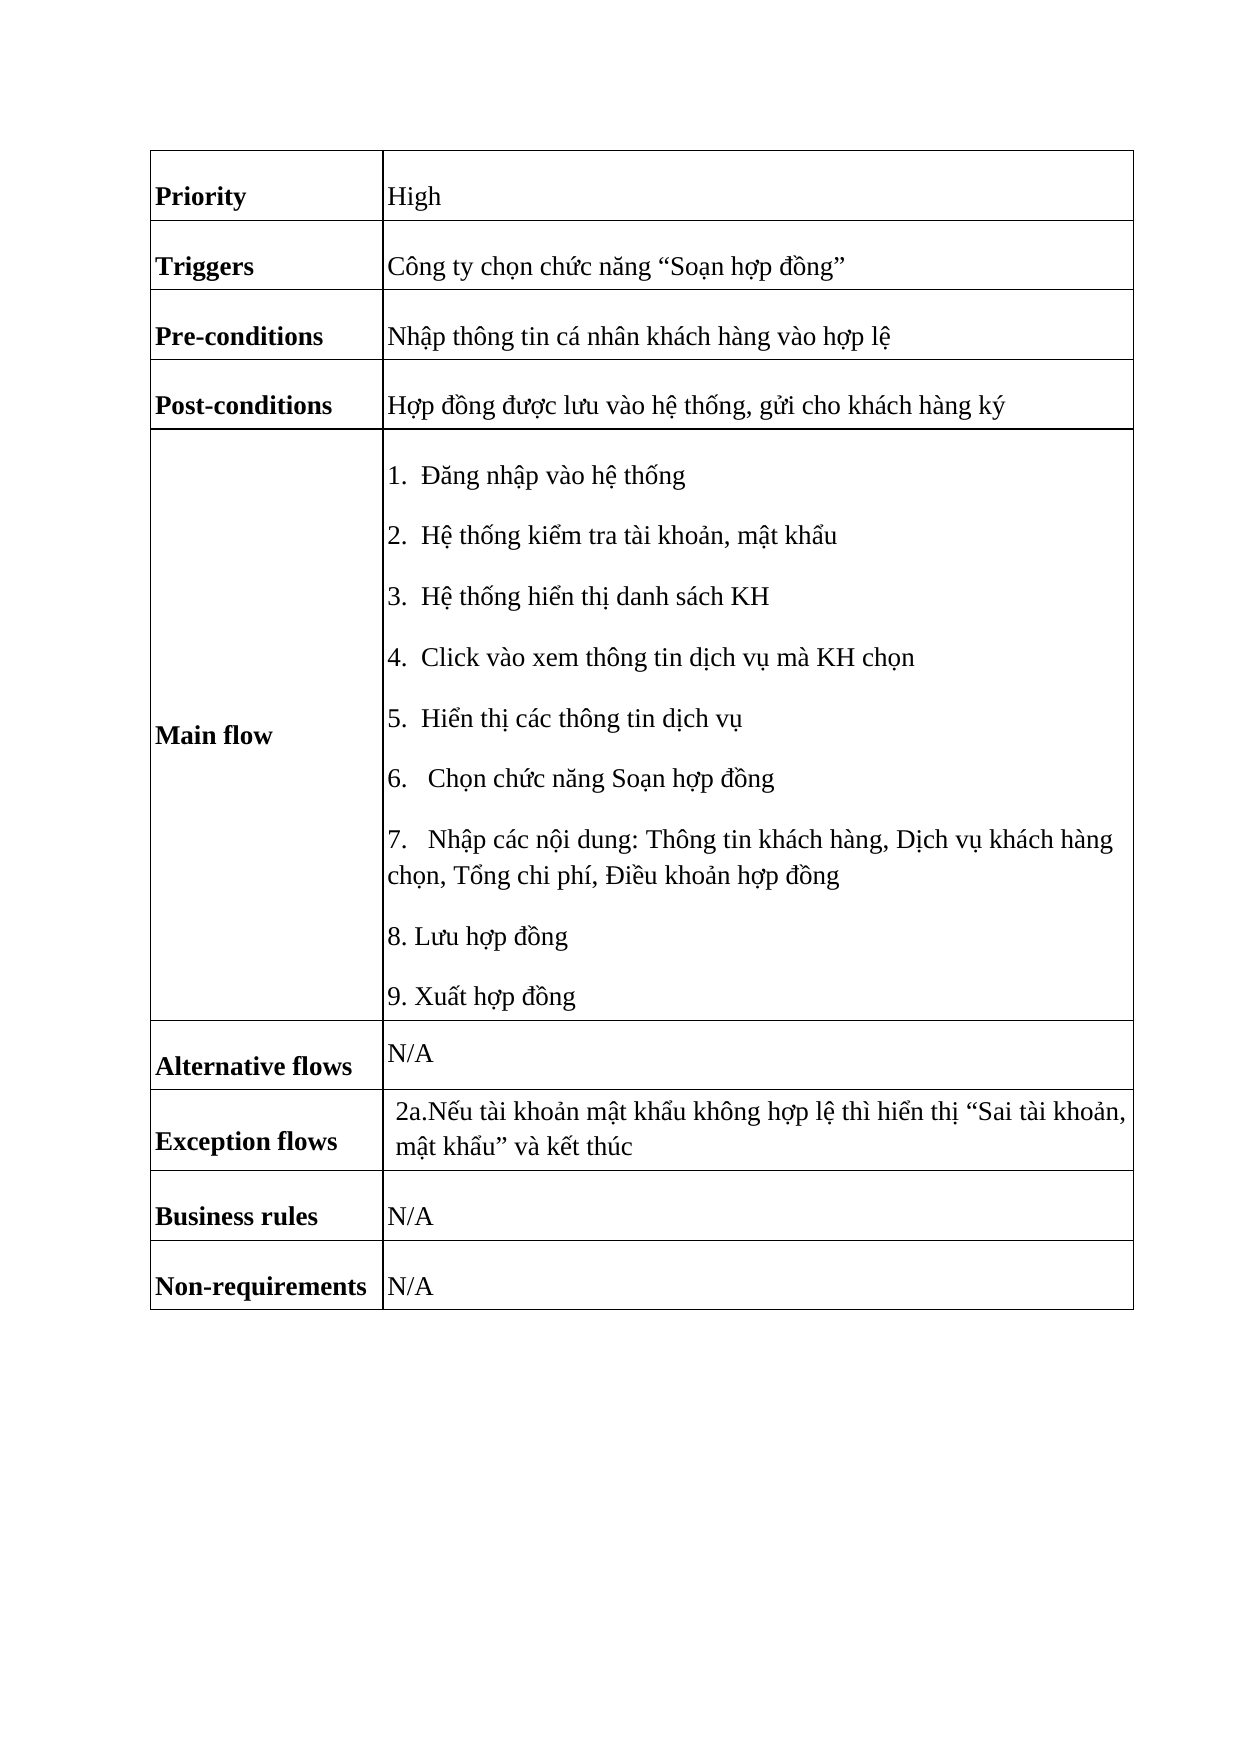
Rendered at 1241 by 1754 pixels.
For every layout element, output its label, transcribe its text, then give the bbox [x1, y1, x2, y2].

table_cell Post-conditions [151, 360, 382, 428]
table_cell Công ty chọn chức năng “Soạn hợp đồng” [384, 221, 1133, 289]
table_cell N/A [384, 1241, 1133, 1309]
table_cell Nhập thông tin cá nhân khách hàng vào hợp lệ [384, 290, 1133, 359]
table_cell Triggers [151, 221, 382, 289]
table_cell Non-requirements [151, 1241, 382, 1309]
table_cell 1. Đăng nhập vào hệ thống 2. Hệ thống kiểm tra tài khoản, mật khẩu 3. Hệ thống hiển thị danh sách KH 4. Click vào xem thông tin dịch vụ mà KH chọn 5. Hiển thị các thông tin dịch vụ 6. Chọn chức năng Soạn hợp đồng 7. Nhập các nội dung: Thông tin khách hàng, Dịch vụ khách hàng chọn, Tổng chi phí, Điều khoản hợp đồng 8. Lưu hợp đồng 9. Xuất hợp đồng [384, 430, 1133, 1019]
table_cell N/A [384, 1171, 1133, 1239]
table_cell N/A [384, 1021, 1133, 1089]
table_cell Business rules [151, 1171, 382, 1239]
table_cell Priority [151, 151, 382, 219]
table_cell Exception flows [151, 1090, 382, 1170]
table_cell Main flow [151, 430, 382, 1019]
table_cell High [384, 151, 1133, 219]
table_cell Hợp đồng được lưu vào hệ thống, gửi cho khách hàng ký [384, 360, 1133, 428]
table_cell 2a.Nếu tài khoản mật khẩu không hợp lệ thì hiển thị “Sai tài khoản, mật khẩu” và kết thúc [384, 1090, 1133, 1170]
table_cell Pre-conditions [151, 290, 382, 359]
table_cell Alternative flows [151, 1021, 382, 1089]
